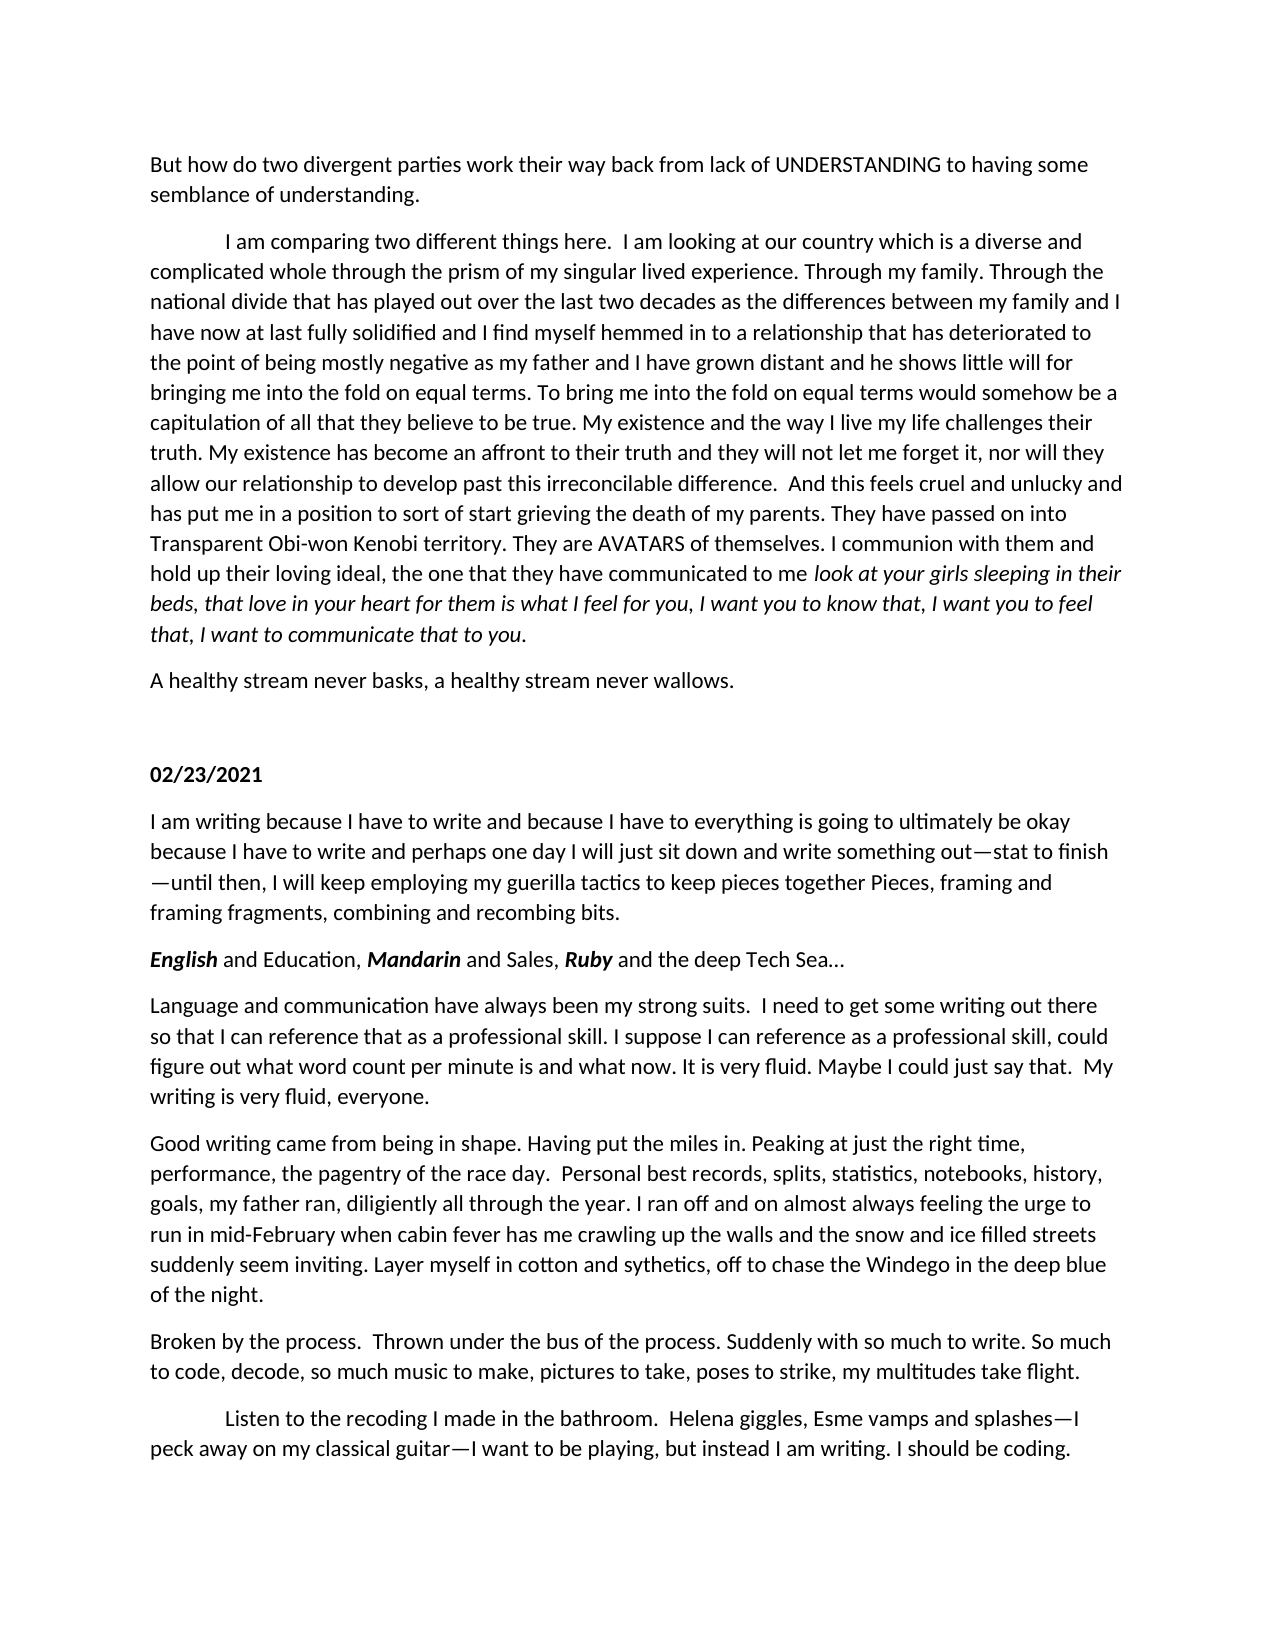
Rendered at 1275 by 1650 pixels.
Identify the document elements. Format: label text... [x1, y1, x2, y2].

text Listen to the recoding I made in the bathroom. Helena giggles, Esme vamps and splashes—I peck away on my classical guitar—I want to be playing, but instead I am writing. I should be coding. [150, 1404, 1125, 1462]
text English and Education, Mandarin and Sales, Ruby and the deep Tech Sea… [150, 945, 1125, 973]
text Broken by the process. Thrown under the bus of the process. Suddenly with so much to write. So much to code, decode, so much music to make, pictures to take, poses to strike, my multitudes take flight. [150, 1327, 1125, 1385]
text Language and communication have always been my strong suits. I need to get some writing out there so that I can reference that as a professional skill. I suppose I can reference as a professional skill, could figure out what word count per minute is and what now. It is very fluid. Maybe I could just say that. My writing is very fluid, everyone. [150, 992, 1125, 1110]
text A healthy stream never basks, a healthy stream never wallows. [150, 667, 1125, 695]
text Good writing came from being in shape. Having put the miles in. Peaking at just the right time, performance, the pagentry of the race day. Personal best records, splits, statistics, notebooks, history, goals, my father ran, diligiently all through the year. I ran off and on almost always feeling the urge to run in mid-February when cabin fever has me crawling up the walls and the snow and ice filled streets suddenly seem inviting. Layer myself in cotton and sythetics, off to chase the Windego in the deep blue of the night. [150, 1129, 1125, 1308]
text I am writing because I have to write and because I have to everything is going to ultimately be okay because I have to write and perhaps one day I will just sit down and write something out—stat to finish—until then, I will keep employing my guerilla tactics to keep pieces together Pieces, framing and framing fragments, combining and recombing bits. [150, 807, 1125, 926]
text I am comparing two different things here. I am looking at our country which is a diverse and complicated whole through the prism of my singular lived experience. Through my family. Through the national divide that has played out over the last two decades as the differences between my family and I have now at last fully solidified and I find myself hemmed in to a relationship that has deteriorated to the point of being mostly negative as my father and I have grown distant and he shows little will for bringing me into the fold on equal terms. To bring me into the fold on equal terms would somehow be a capitulation of all that they believe to be true. My existence and the way I live my life challenges their truth. My existence has become an affront to their truth and they will not let me forget it, nor will they allow our relationship to develop past this irreconcilable difference. And this feels cruel and unlucky and has put me in a position to sort of start grieving the death of my parents. They have passed on into Transparent Obi-won Kenobi territory. They are AVATARS of themselves. I communion with them and hold up their loving ideal, the one that they have communicated to me look at your girls sleeping in their beds, that love in your heart for them is what I feel for you, I want you to know that, I want you to feel that, I want to communicate that to you. [150, 227, 1125, 648]
text 02/23/2021 [150, 760, 1125, 788]
